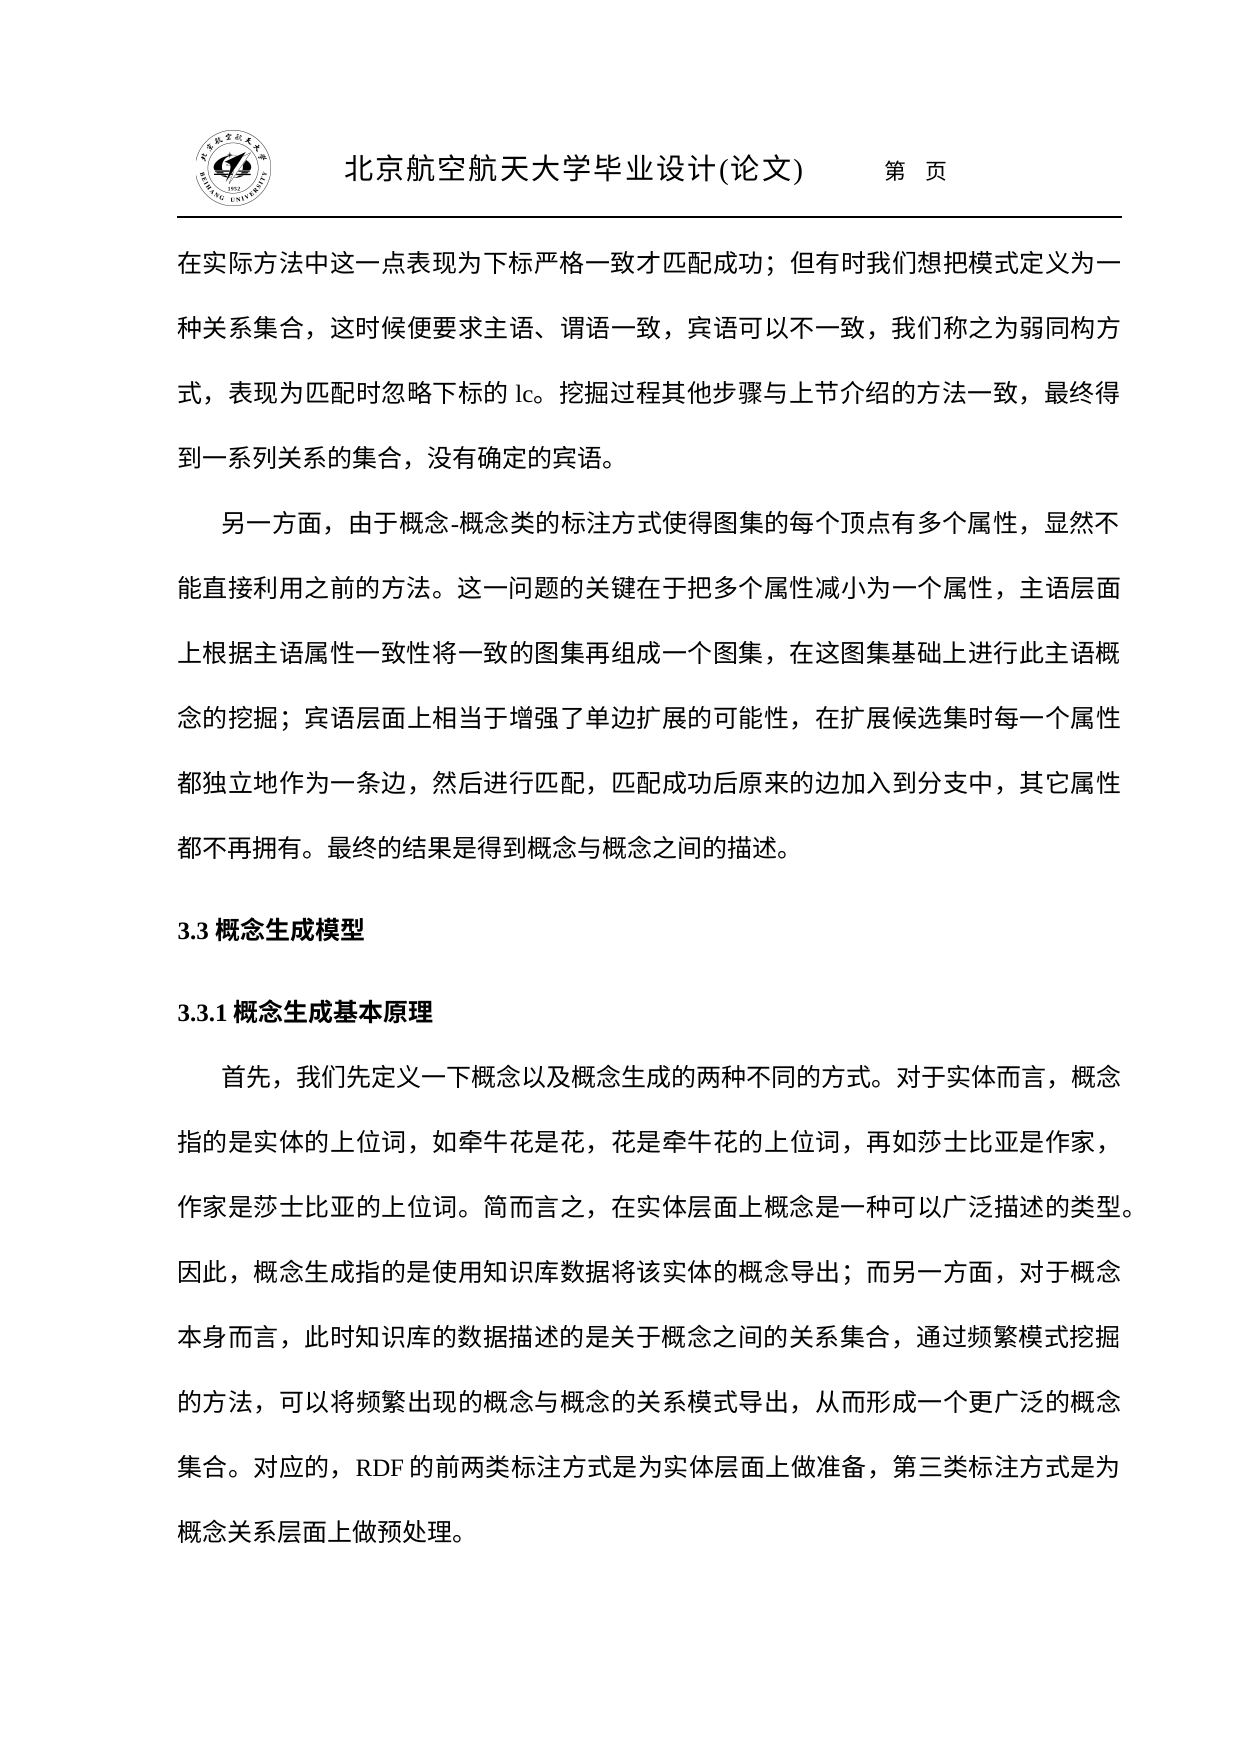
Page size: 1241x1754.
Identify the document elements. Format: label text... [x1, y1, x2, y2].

text 首先，我们先定义一下概念以及概念生成的两种不同的方式。对于实体而言，概念指的是实体的上位词，如牵牛花是花，花是牵牛花的上位词，再如莎士比亚是作家，作家是莎士比亚的上位词。简而言之，在实体层面上概念是一种可以广泛描述的类型。因此，概念生成指的是使用知识库数据将该实体的概念导出；而另一方面，对于概念本身而言，此时知识库的数据描述的是关于概念之间的关系集合，通过频繁模式挖掘的方法，可以将频繁出现的概念与概念的关系模式导出，从而形成一个更广泛的概念集合。对应的，RDF的前两类标注方式是为实体层面上做准备，第三类标注方式是为概念关系层面上做预处理。 [177, 1043, 1122, 1563]
picture [196, 130, 271, 206]
subtitle 3.3 概念生成模型 [177, 896, 1122, 961]
subtitle 3.3.1 概念生成基本原理 [177, 978, 1122, 1043]
text 另一方面，由于概念-概念类的标注方式使得图集的每个顶点有多个属性，显然不能直接利用之前的方法。这一问题的关键在于把多个属性减小为一个属性，主语层面上根据主语属性一致性将一致的图集再组成一个图集，在这图集基础上进行此主语概念的挖掘；宾语层面上相当于增强了单边扩展的可能性，在扩展候选集时每一个属性都独立地作为一条边，然后进行匹配，匹配成功后原来的边加入到分支中，其它属性都不再拥有。最终的结果是得到概念与概念之间的描述。 [177, 489, 1122, 879]
